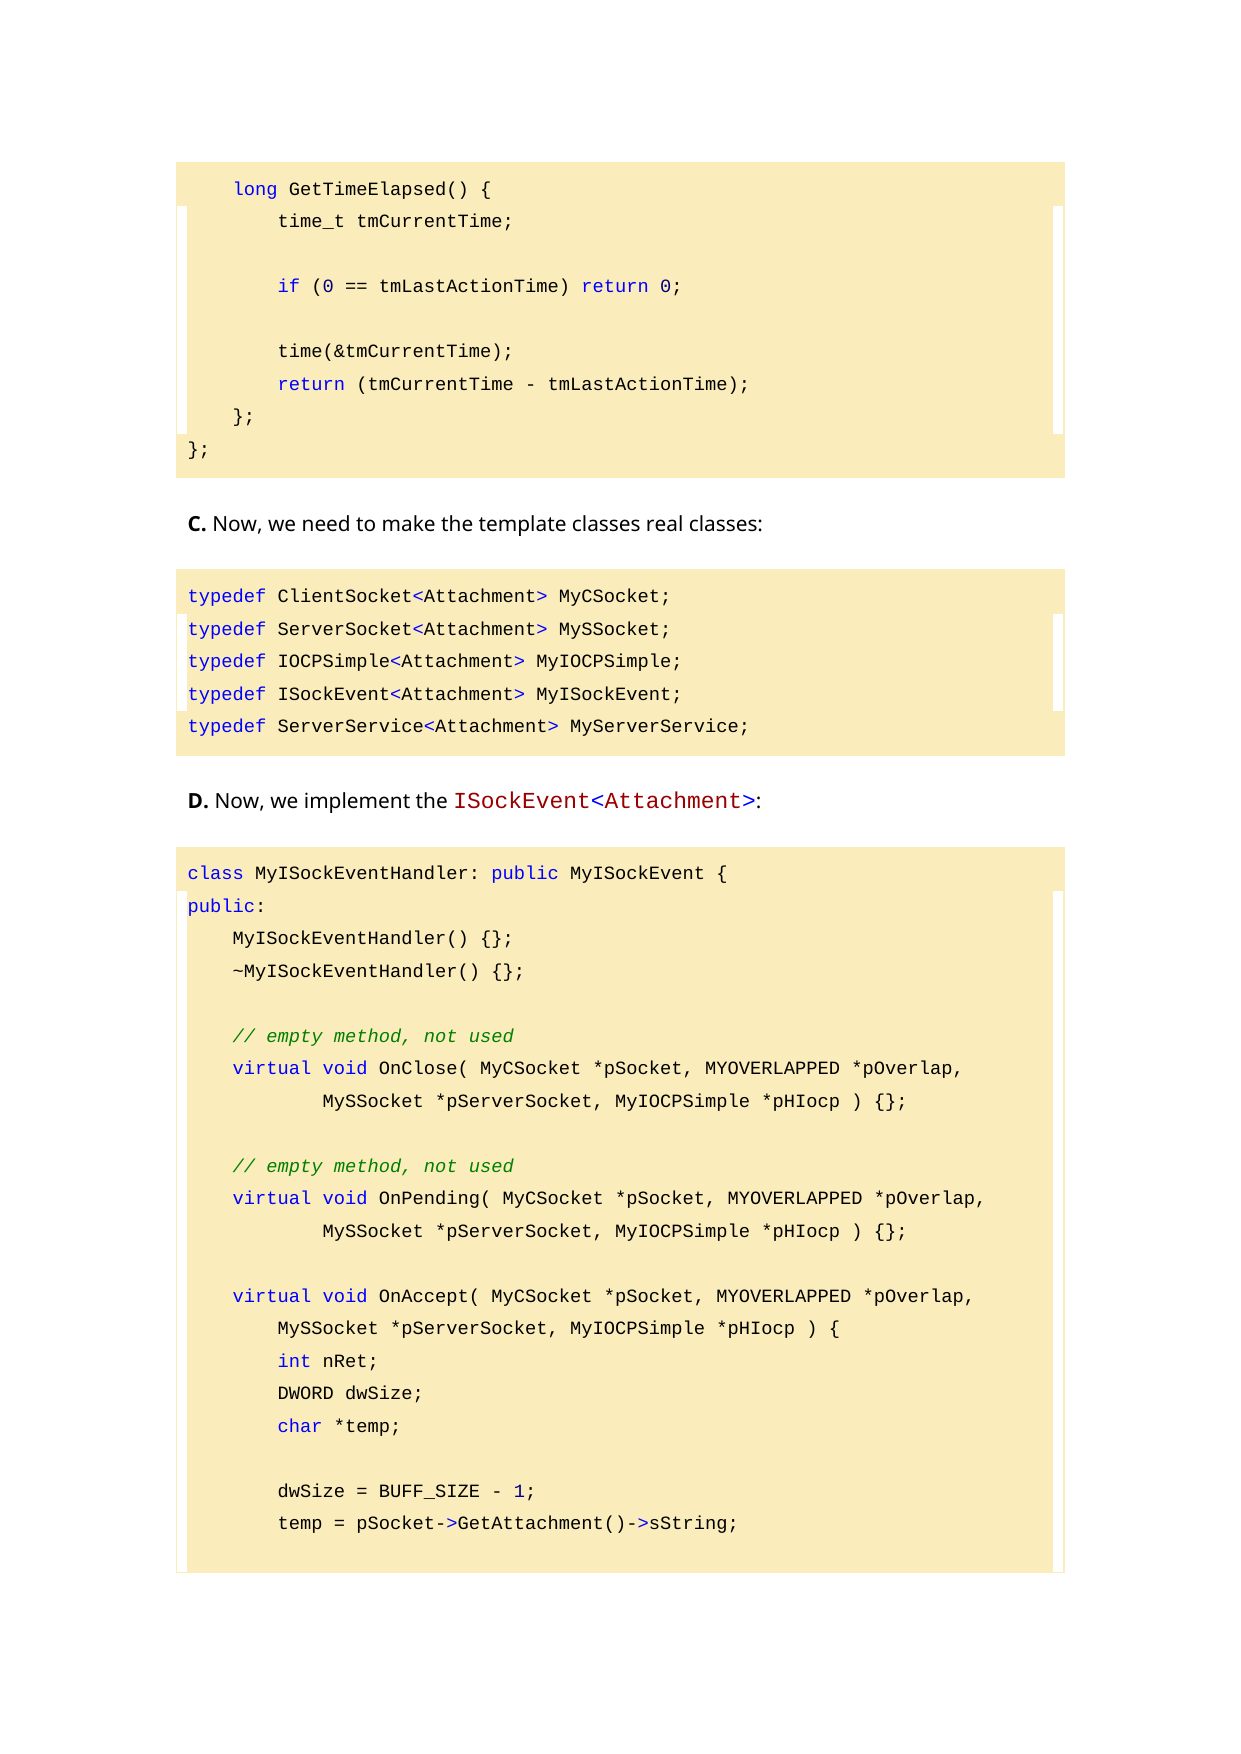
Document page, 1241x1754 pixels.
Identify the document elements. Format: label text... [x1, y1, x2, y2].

text dwSize = BUFF_SIZE - 1; [187, 1476, 1053, 1508]
text virtual void OnPending( MyCSocket *pSocket, MYOVERLAPPED *pOverlap, [187, 1183, 1053, 1216]
text virtual void OnClose( MyCSocket *pSocket, MYOVERLAPPED *pOverlap, [187, 1053, 1053, 1086]
text long GetTimeElapsed() { [177, 164, 1063, 206]
text char *temp; [187, 1411, 1053, 1443]
text return (tmCurrentTime - tmLastActionTime); [187, 369, 1053, 401]
text MySSocket *pServerSocket, MyIOCPSimple *pHIocp ) {}; [187, 1086, 1053, 1118]
text // empty method, not used [187, 1151, 1053, 1183]
text typedef ServerService<Attachment> MyServerService; [177, 699, 1063, 754]
text }; [177, 422, 1063, 477]
text }; [187, 401, 1053, 422]
text MySSocket *pServerSocket, MyIOCPSimple *pHIocp ) {}; [187, 1216, 1053, 1248]
text typedef ServerSocket<Attachment> MySSocket; [187, 614, 1053, 646]
text D. Now, we implement the ISockEvent<Attachment>: [187, 785, 1053, 817]
text temp = pSocket->GetAttachment()->sString; [187, 1508, 1053, 1541]
text typedef ClientSocket<Attachment> MyCSocket; [177, 571, 1063, 614]
text // empty method, not used [187, 1021, 1053, 1053]
text time(&tmCurrentTime); [187, 336, 1053, 369]
text typedef ISockEvent<Attachment> MyISockEvent; [187, 679, 1053, 699]
text class MyISockEventHandler: public MyISockEvent { [177, 848, 1063, 891]
text C. Now, we need to make the template classes real classes: [187, 508, 1053, 540]
text MyISockEventHandler() {}; [187, 923, 1053, 956]
text typedef IOCPSimple<Attachment> MyIOCPSimple; [187, 646, 1053, 679]
text MySSocket *pServerSocket, MyIOCPSimple *pHIocp ) { [187, 1313, 1053, 1346]
text if (0 == tmLastActionTime) return 0; [187, 271, 1053, 304]
text int nRet; [187, 1346, 1053, 1378]
text DWORD dwSize; [187, 1378, 1053, 1411]
text public: [187, 891, 1053, 923]
text time_t tmCurrentTime; [187, 206, 1053, 239]
text ~MyISockEventHandler() {}; [187, 956, 1053, 988]
text virtual void OnAccept( MyCSocket *pSocket, MYOVERLAPPED *pOverlap, [187, 1281, 1053, 1313]
